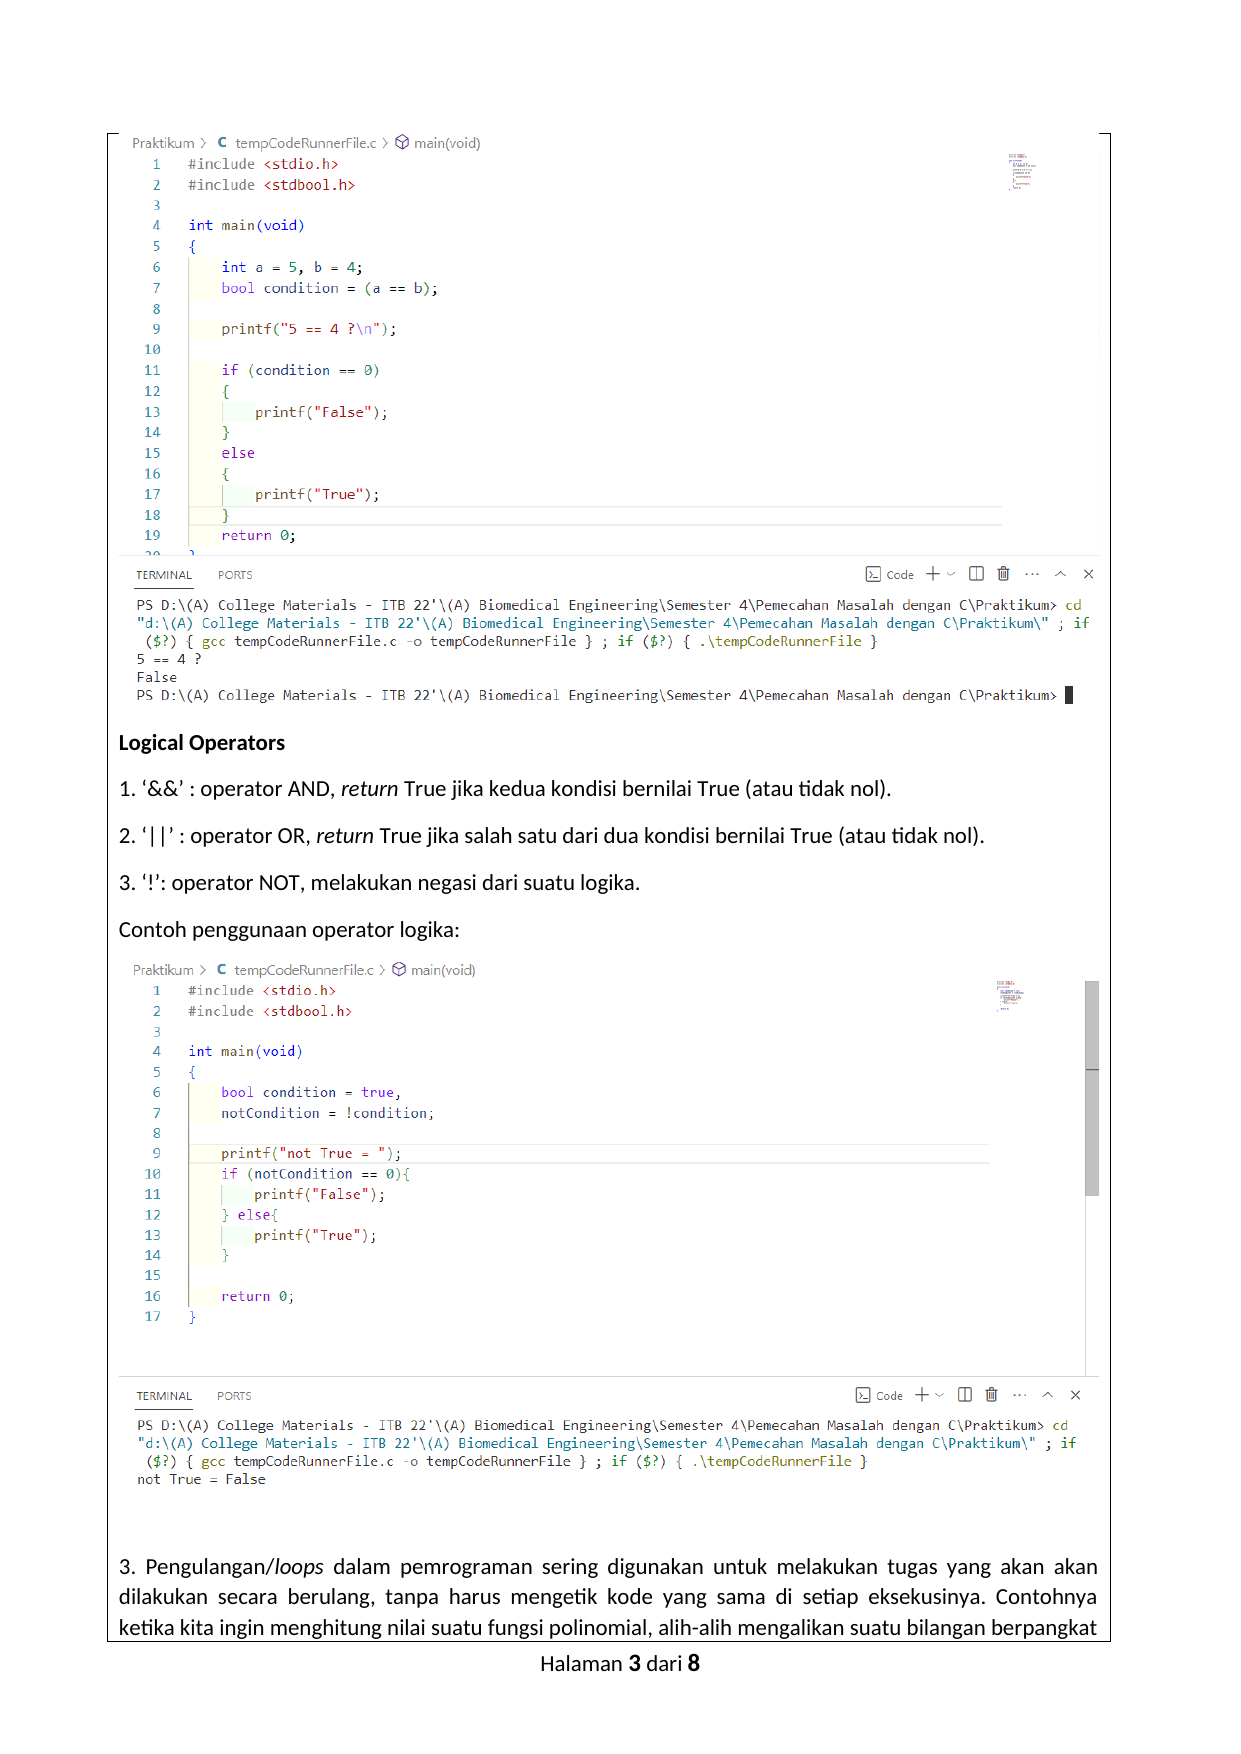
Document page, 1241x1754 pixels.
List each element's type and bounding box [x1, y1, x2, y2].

picture [118, 962, 1100, 1487]
picture [118, 133, 1100, 709]
table_header [108, 134, 1110, 1641]
